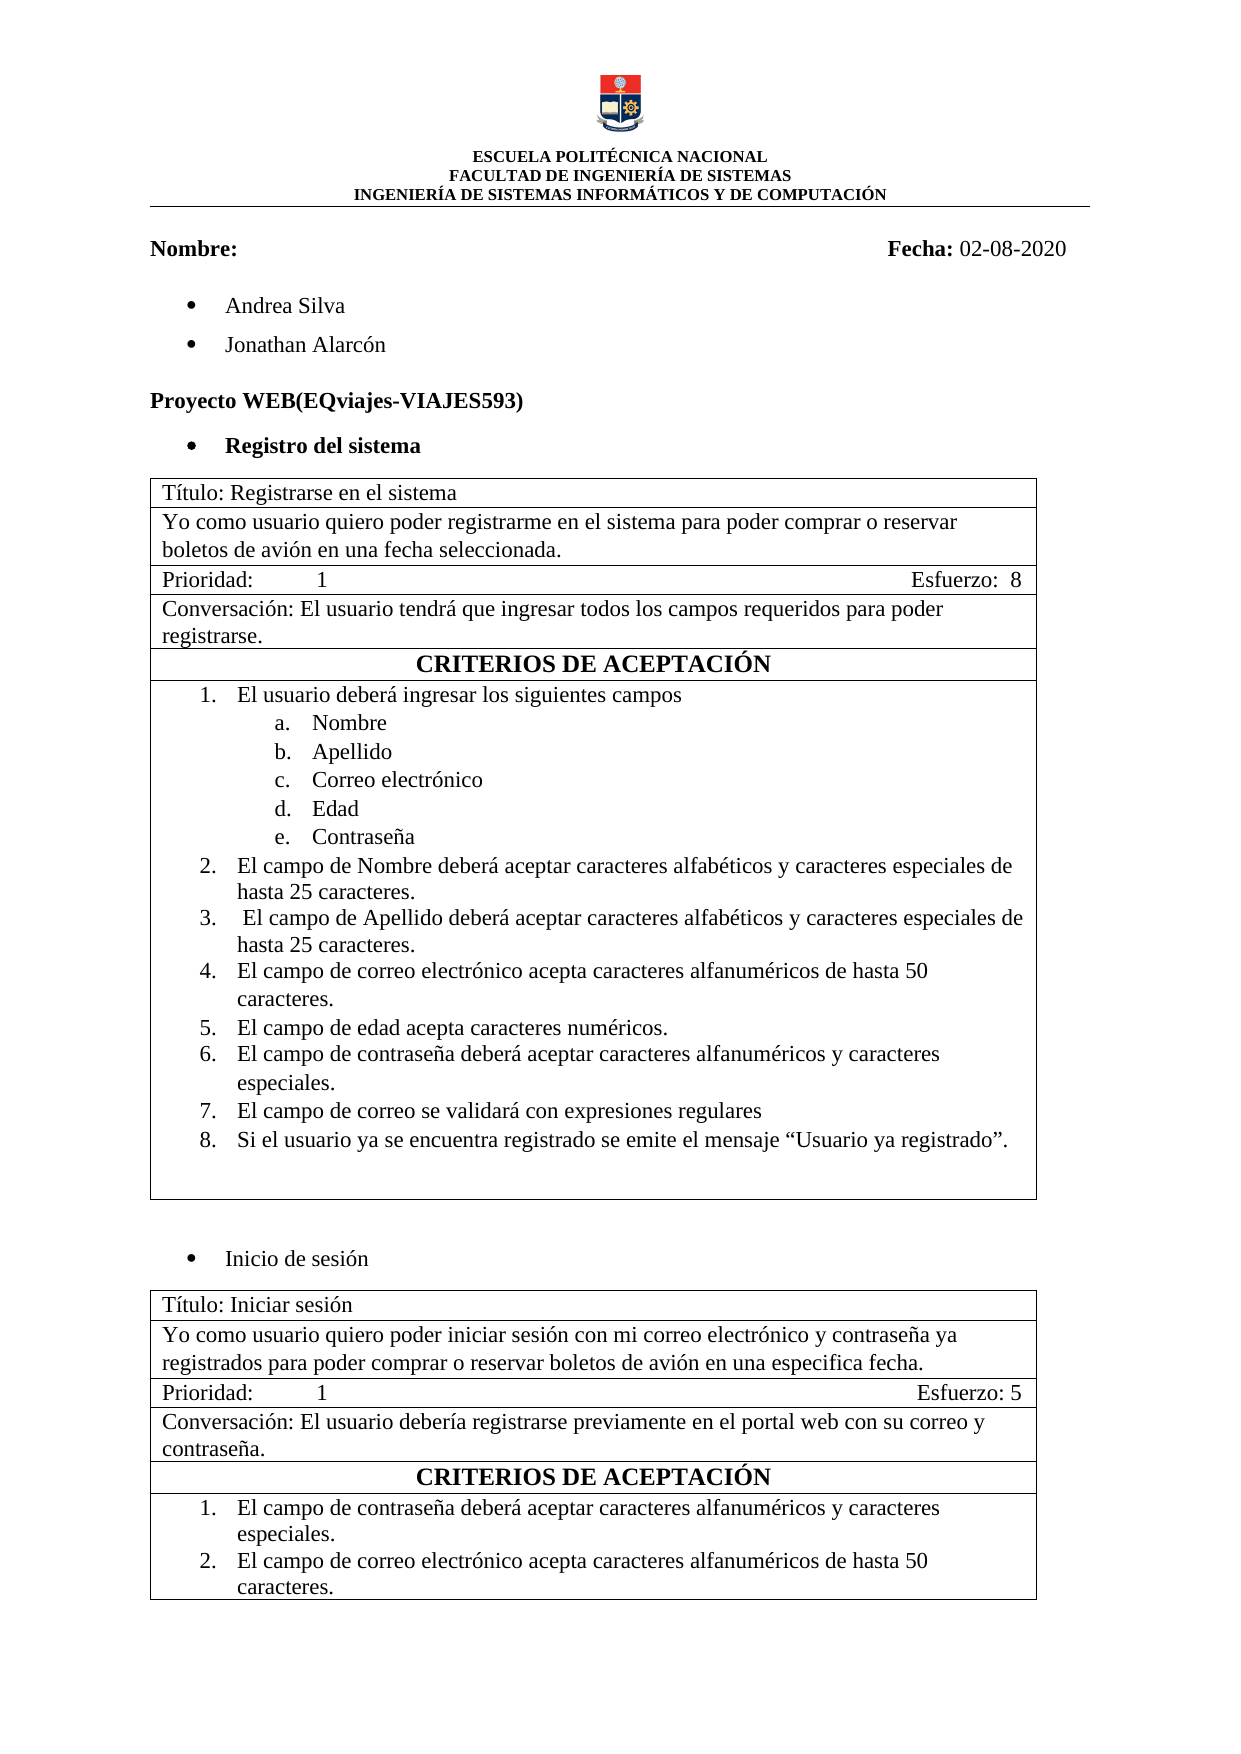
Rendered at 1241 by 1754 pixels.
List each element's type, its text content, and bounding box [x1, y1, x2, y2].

list Registro del sistema [187, 432, 1090, 459]
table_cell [151, 1494, 1036, 1599]
list Jonathan Alarcón [187, 331, 1090, 357]
picture [596, 75, 644, 132]
text Proyecto WEB(EQviajes-VIAJES593) [150, 387, 1090, 414]
table_cell Yo como usuario quiero poder registrarme en el sistema para poder comprar o reservar boletos de avión en una fecha seleccionada. [151, 508, 1036, 565]
table_cell Conversación: El usuario debería registrarse previamente en el portal web con su correo y contraseña. [151, 1408, 1036, 1461]
table_cell Yo como usuario quiero poder iniciar sesión con mi correo electrónico y contraseña ya registrados para poder comprar o reservar boletos de avión en una especifica fecha. [151, 1321, 1036, 1378]
list Inicio de sesión [187, 1245, 1090, 1272]
table_header Título: Registrarse en el sistema [151, 479, 1036, 507]
list Andrea Silva [187, 292, 1090, 318]
table_cell CRITERIOS DE ACEPTACIÓN [151, 1462, 1036, 1493]
table_cell Prioridad: 1 Esfuerzo: 5 [151, 1379, 1036, 1407]
table_cell El usuario deberá ingresar los siguientes campos Nombre Apellido Correo electrónico Edad Contraseña El campo de Nombre deberá aceptar caracteres alfabéticos y caracteres especiales de hasta 25 caracteres. El campo de Apellido deberá aceptar caracteres alfabéticos y caracteres especiales de hasta 25 caracteres. El campo de correo electrónico acepta caracteres alfanuméricos de hasta 50 caracteres. El campo de edad acepta caracteres numéricos. El campo de contraseña deberá aceptar caracteres alfanuméricos y caracteres especiales. El campo de correo se validará con expresiones regulares Si el usuario ya se encuentra registrado se emite el mensaje “Usuario ya registrado”. [151, 681, 1036, 1199]
table_cell Conversación: El usuario tendrá que ingresar todos los campos requeridos para poder registrarse. [151, 595, 1036, 648]
text Nombre: Fecha: 02-08-2020 [150, 236, 1090, 262]
table_header Título: Iniciar sesión [151, 1291, 1036, 1320]
table_cell Prioridad: 1 Esfuerzo: 8 [151, 566, 1036, 594]
table_cell CRITERIOS DE ACEPTACIÓN [151, 649, 1036, 680]
